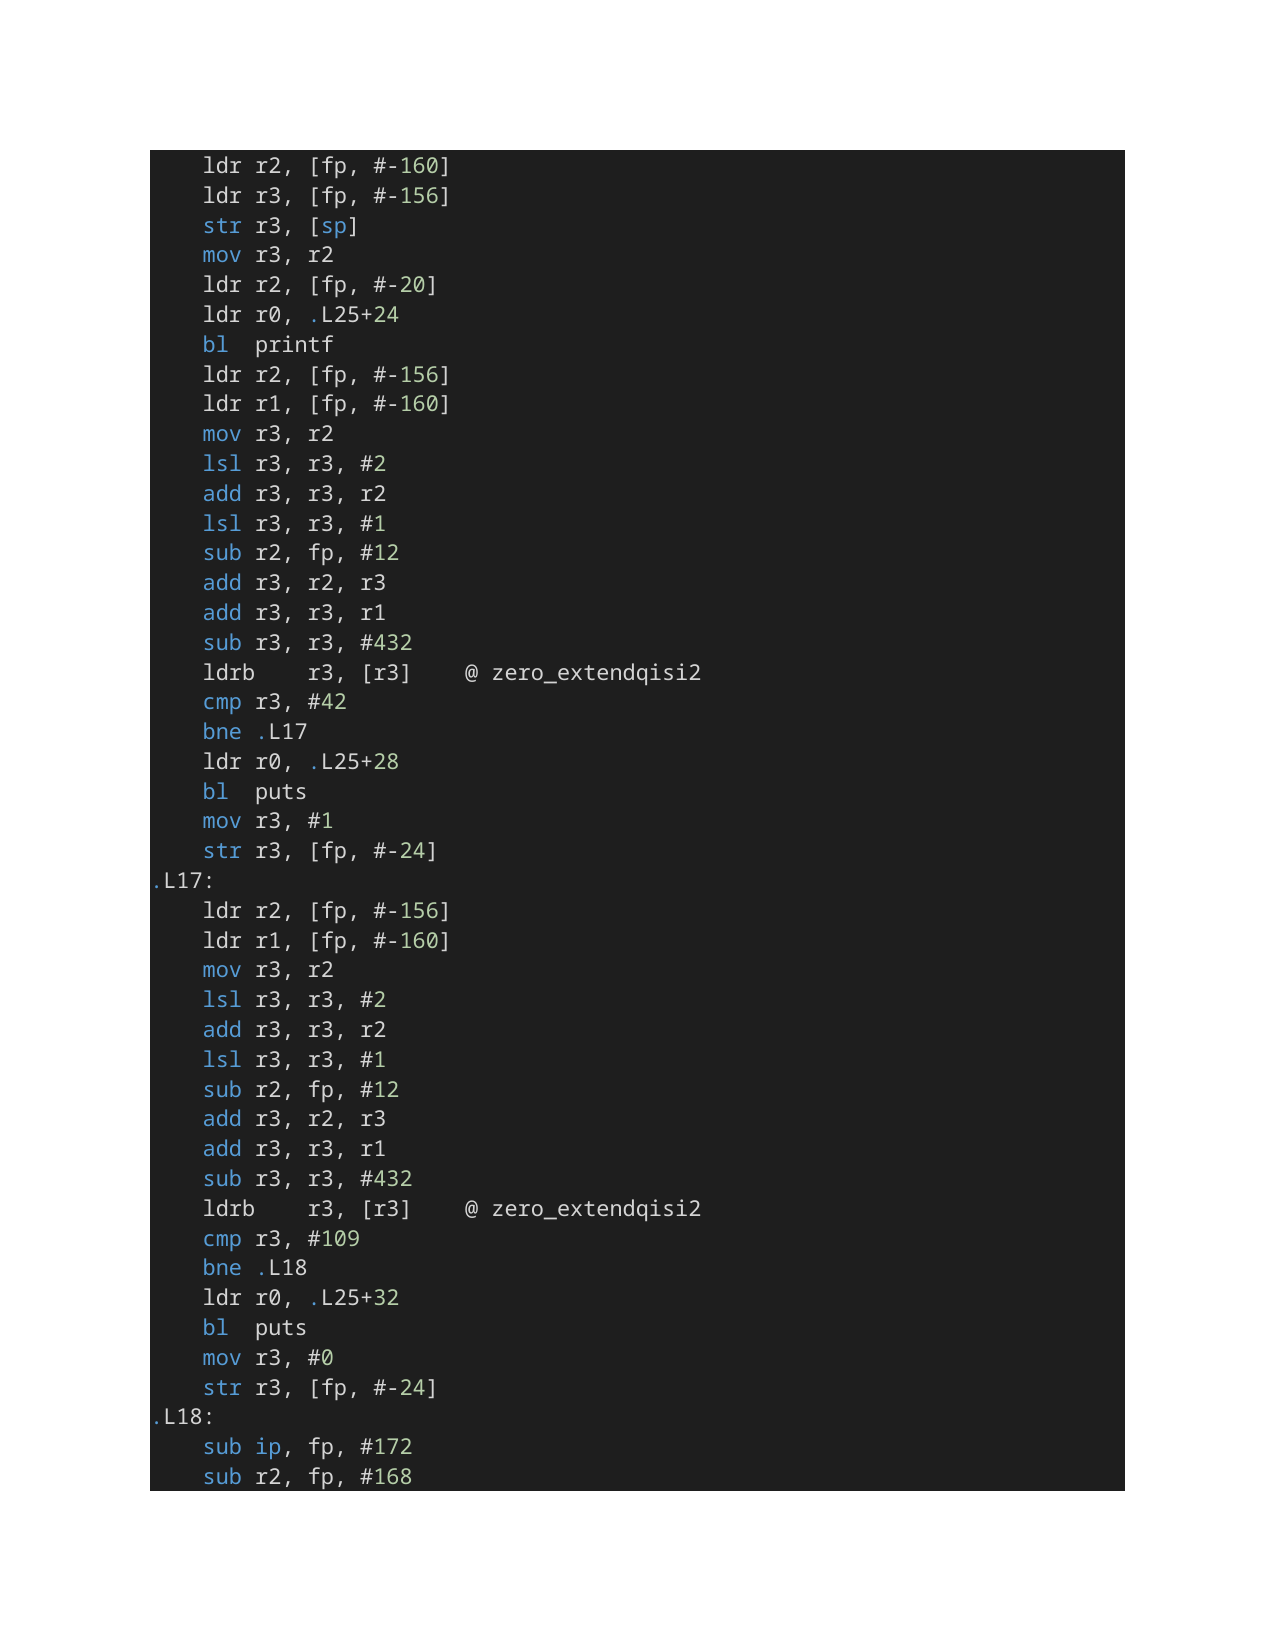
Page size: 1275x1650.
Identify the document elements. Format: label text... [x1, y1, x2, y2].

text ldr r2, [fp, #-20] [150, 269, 1125, 299]
text mov r3, r2 [150, 239, 1125, 269]
text bne .L18 [150, 1252, 1125, 1282]
text lsl r3, r3, #2 [150, 448, 1125, 478]
text cmp r3, #109 [150, 1222, 1125, 1252]
text sub ip, fp, #172 [150, 1431, 1125, 1461]
text ldr r1, [fp, #-160] [150, 924, 1125, 954]
text ldr r1, [fp, #-160] [150, 388, 1125, 418]
text cmp r3, #42 [150, 686, 1125, 716]
text mov r3, r2 [150, 418, 1125, 448]
text add r3, r2, r3 [150, 567, 1125, 597]
text ldr r0, .L25+28 [150, 746, 1125, 776]
text add r3, r3, r1 [150, 597, 1125, 627]
text ldr r2, [fp, #-156] [150, 895, 1125, 924]
text add r3, r3, r2 [150, 478, 1125, 507]
text ldr r3, [fp, #-156] [150, 180, 1125, 209]
text ldr r0, .L25+24 [150, 299, 1125, 329]
text lsl r3, r3, #2 [150, 984, 1125, 1014]
text sub r2, fp, #12 [150, 1073, 1125, 1103]
text .L17: [150, 865, 1125, 895]
text add r3, r3, r1 [150, 1133, 1125, 1163]
text .L18: [150, 1401, 1125, 1431]
text lsl r3, r3, #1 [150, 507, 1125, 537]
text lsl r3, r3, #1 [150, 1044, 1125, 1073]
text ldr r2, [fp, #-156] [150, 358, 1125, 388]
text str r3, [fp, #-24] [150, 1371, 1125, 1401]
text add r3, r2, r3 [150, 1103, 1125, 1133]
text str r3, [sp] [150, 209, 1125, 239]
text sub r3, r3, #432 [150, 627, 1125, 656]
text bl puts [150, 776, 1125, 805]
text mov r3, r2 [150, 954, 1125, 984]
text add r3, r3, r2 [150, 1014, 1125, 1044]
text sub r2, fp, #168 [150, 1461, 1125, 1491]
text mov r3, #1 [150, 805, 1125, 835]
text bne .L17 [150, 716, 1125, 746]
text str r3, [fp, #-24] [150, 835, 1125, 865]
text ldr r0, .L25+32 [150, 1282, 1125, 1312]
text ldr r2, [fp, #-160] [150, 150, 1125, 180]
text bl puts [150, 1312, 1125, 1342]
text sub r3, r3, #432 [150, 1163, 1125, 1193]
text bl printf [150, 329, 1125, 358]
text mov r3, #0 [150, 1342, 1125, 1371]
text ldrb r3, [r3] @ zero_extendqisi2 [150, 656, 1125, 686]
text ldrb r3, [r3] @ zero_extendqisi2 [150, 1193, 1125, 1222]
text sub r2, fp, #12 [150, 537, 1125, 567]
